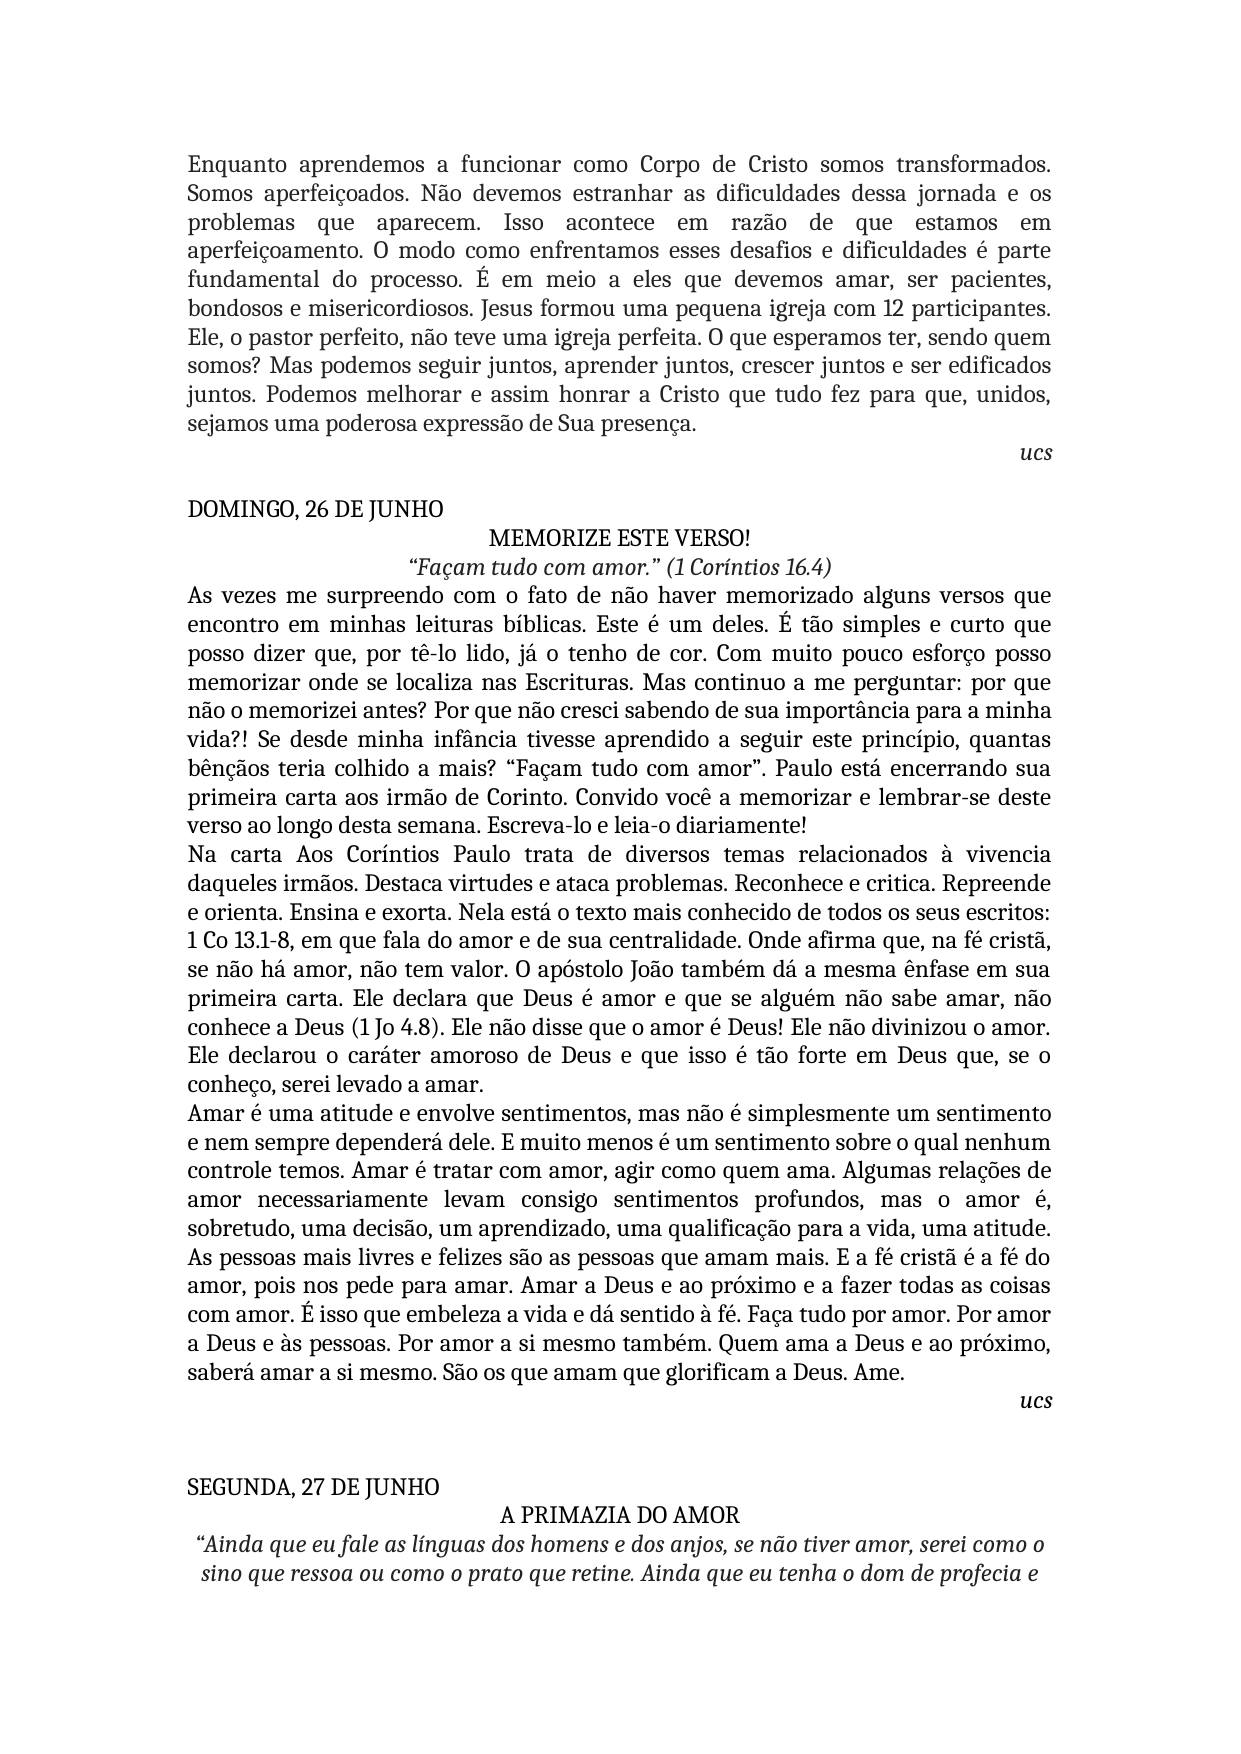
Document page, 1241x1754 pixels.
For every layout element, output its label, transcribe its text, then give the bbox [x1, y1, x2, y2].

text SEGUNDA, 27 DE JUNHO [187, 1472, 1053, 1501]
text Enquanto aprendemos a funcionar como Corpo de Cristo somos transformados. Somos aperfeiçoados. Não devemos estranhar as dificuldades dessa jornada e os problemas que aparecem. Isso acontece em razão de que estamos em aperfeiçoamento. O modo como enfrentamos esses desafios e dificuldades é parte fundamental do processo. É em meio a eles que devemos amar, ser pacientes, bondosos e misericordiosos. Jesus formou uma pequena igreja com 12 participantes. Ele, o pastor perfeito, não teve uma igreja perfeita. O que esperamos ter, sendo quem somos? Mas podemos seguir juntos, aprender juntos, crescer juntos e ser edificados juntos. Podemos melhorar e assim honrar a Cristo que tudo fez para que, unidos, sejamos uma poderosa expressão de Sua presença. [187, 150, 1053, 437]
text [187, 1530, 1053, 1587]
text MEMORIZE ESTE VERSO! [187, 524, 1053, 552]
text A PRIMAZIA DO AMOR [187, 1501, 1053, 1530]
text ucs [187, 1386, 1053, 1415]
text ucs [187, 437, 1053, 466]
text Amar é uma atitude e envolve sentimentos, mas não é simplesmente um sentimento e nem sempre dependerá dele. E muito menos é um sentimento sobre o qual nenhum controle temos. Amar é tratar com amor, agir como quem ama. Algumas relações de amor necessariamente levam consigo sentimentos profundos, mas o amor é, sobretudo, uma decisão, um aprendizado, uma qualificação para a vida, uma atitude. As pessoas mais livres e felizes são as pessoas que amam mais. E a fé cristã é a fé do amor, pois nos pede para amar. Amar a Deus e ao próximo e a fazer todas as coisas com amor. É isso que embeleza a vida e dá sentido à fé. Faça tudo por amor. Por amor a Deus e às pessoas. Por amor a si mesmo também. Quem ama a Deus e ao próximo, saberá amar a si mesmo. São os que amam que glorificam a Deus. Ame. [187, 1099, 1053, 1386]
text “Façam tudo com amor.” (1 Coríntios 16.4) [187, 552, 1053, 581]
text As vezes me surpreendo com o fato de não haver memorizado alguns versos que encontro em minhas leituras bíblicas. Este é um deles. É tão simples e curto que posso dizer que, por tê-lo lido, já o tenho de cor. Com muito pouco esforço posso memorizar onde se localiza nas Escrituras. Mas continuo a me perguntar: por que não o memorizei antes? Por que não cresci sabendo de sua importância para a minha vida?! Se desde minha infância tivesse aprendido a seguir este princípio, quantas bênçãos teria colhido a mais? “Façam tudo com amor”. Paulo está encerrando sua primeira carta aos irmão de Corinto. Convido você a memorizar e lembrar-se deste verso ao longo desta semana. Escreva-lo e leia-o diariamente! [187, 581, 1053, 840]
text Na carta Aos Coríntios Paulo trata de diversos temas relacionados à vivencia daqueles irmãos. Destaca virtudes e ataca problemas. Reconhece e critica. Repreende e orienta. Ensina e exorta. Nela está o texto mais conhecido de todos os seus escritos: 1 Co 13.1-8, em que fala do amor e de sua centralidade. Onde afirma que, na fé cristã, se não há amor, não tem valor. O apóstolo João também dá a mesma ênfase em sua primeira carta. Ele declara que Deus é amor e que se alguém não sabe amar, não conhece a Deus (1 Jo 4.8). Ele não disse que o amor é Deus! Ele não divinizou o amor. Ele declarou o caráter amoroso de Deus e que isso é tão forte em Deus que, se o conheço, serei levado a amar. [187, 840, 1053, 1099]
text DOMINGO, 26 DE JUNHO [187, 495, 1053, 524]
